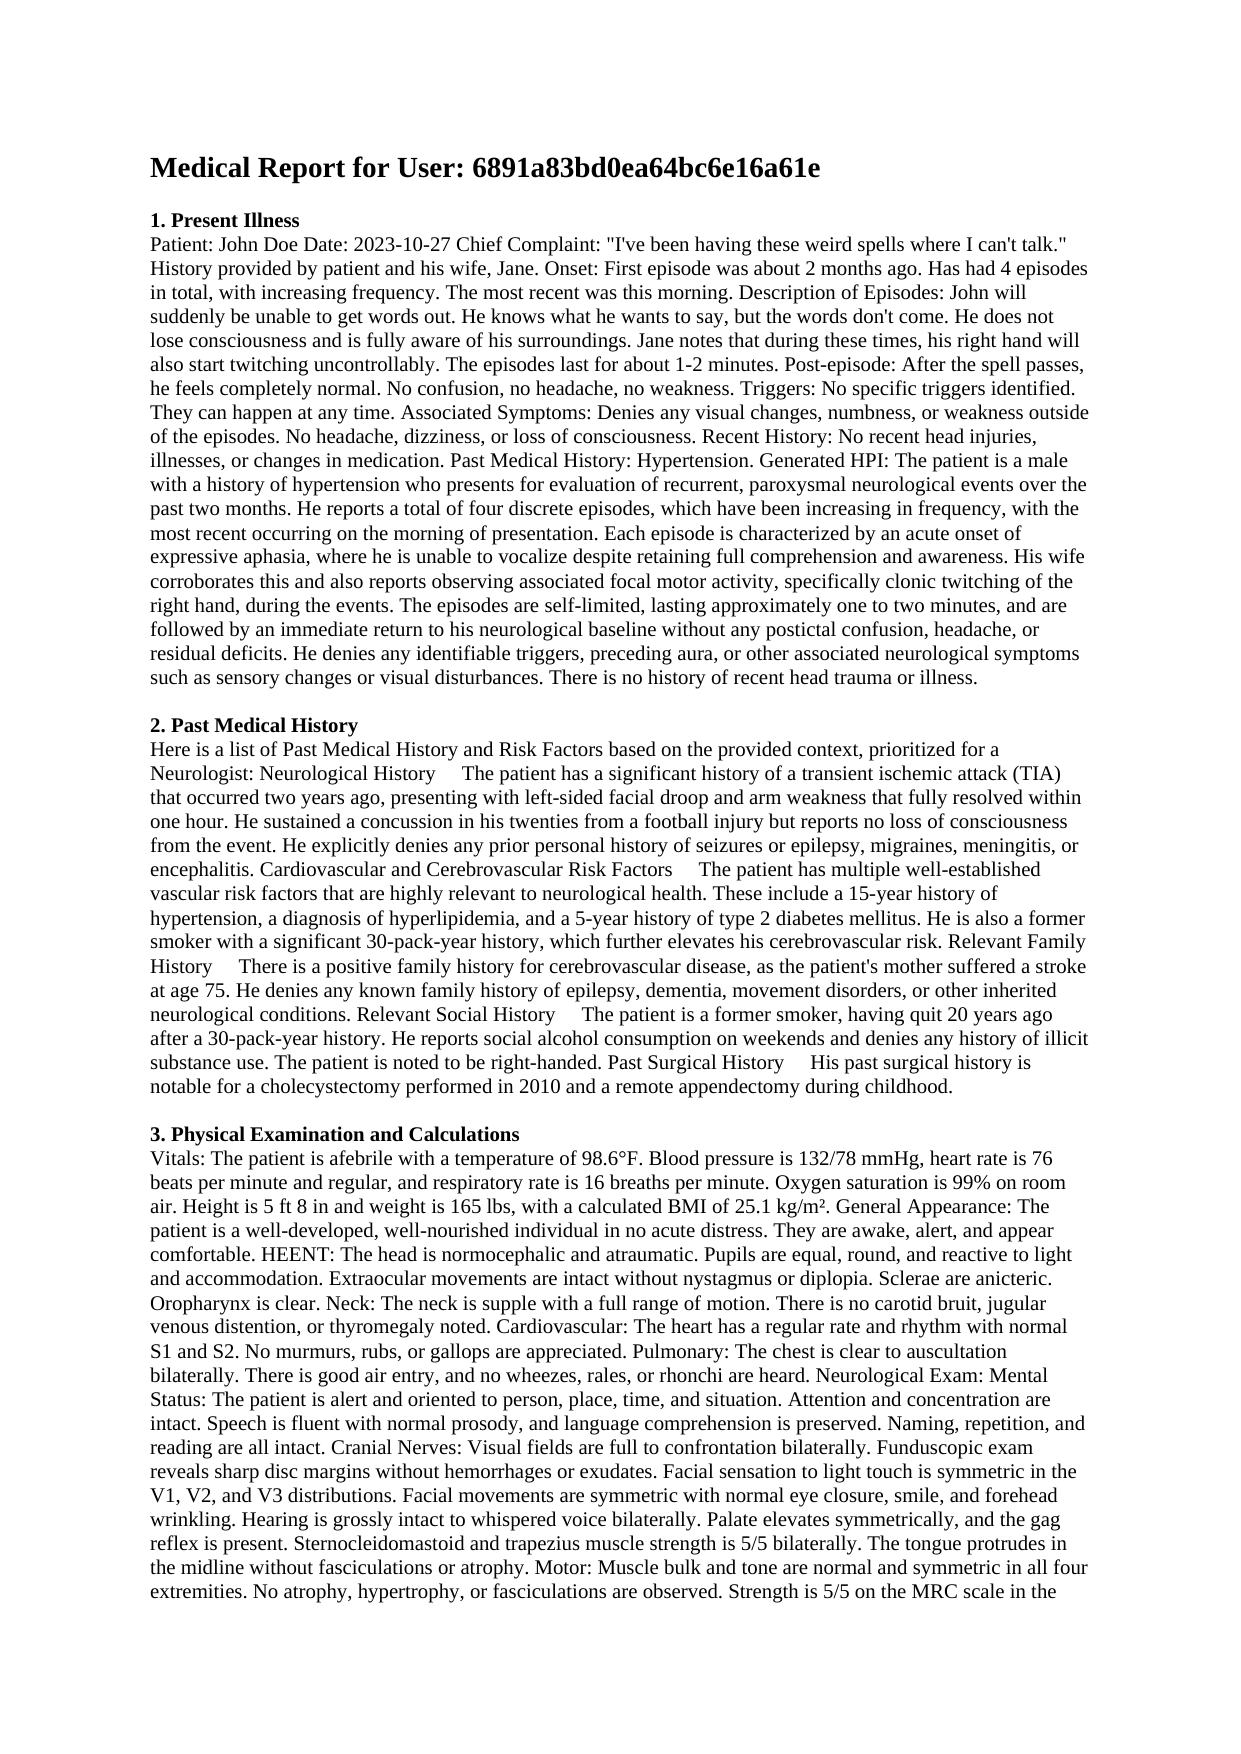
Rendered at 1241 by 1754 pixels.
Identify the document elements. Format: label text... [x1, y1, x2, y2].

text 2. Past Medical History [150, 713, 1090, 737]
text 3. Physical Examination and Calculations [150, 1122, 1090, 1146]
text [150, 1146, 1090, 1603]
text Medical Report for User: 6891a83bd0ea64bc6e16a61e [150, 150, 1090, 183]
text Patient: John Doe Date: 2023-10-27 Chief Complaint: "I've been having these weird spells where I can't talk." History provided by patient and his wife, Jane. Onset: First episode was about 2 months ago. Has had 4 episodes in total, with increasing frequency. The most recent was this morning. Description of Episodes: John will suddenly be unable to get words out. He knows what he wants to say, but the words don't come. He does not lose consciousness and is fully aware of his surroundings. Jane notes that during these times, his right hand will also start twitching uncontrollably. The episodes last for about 1-2 minutes. Post-episode: After the spell passes, he feels completely normal. No confusion, no headache, no weakness. Triggers: No specific triggers identified. They can happen at any time. Associated Symptoms: Denies any visual changes, numbness, or weakness outside of the episodes. No headache, dizziness, or loss of consciousness. Recent History: No recent head injuries, illnesses, or changes in medication. Past Medical History: Hypertension. Generated HPI: The patient is a male with a history of hypertension who presents for evaluation of recurrent, paroxysmal neurological events over the past two months. He reports a total of four discrete episodes, which have been increasing in frequency, with the most recent occurring on the morning of presentation. Each episode is characterized by an acute onset of expressive aphasia, where he is unable to vocalize despite retaining full comprehension and awareness. His wife corroborates this and also reports observing associated focal motor activity, specifically clonic twitching of the right hand, during the events. The episodes are self-limited, lasting approximately one to two minutes, and are followed by an immediate return to his neurological baseline without any postictal confusion, headache, or residual deficits. He denies any identifiable triggers, preceding aura, or other associated neurological symptoms such as sensory changes or visual disturbances. There is no history of recent head trauma or illness. [150, 232, 1090, 689]
text 1. Present Illness [150, 208, 1090, 232]
text Here is a list of Past Medical History and Risk Factors based on the provided context, prioritized for a Neurologist: Neurological History The patient has a significant history of a transient ischemic attack (TIA) that occurred two years ago, presenting with left-sided facial droop and arm weakness that fully resolved within one hour. He sustained a concussion in his twenties from a football injury but reports no loss of consciousness from the event. He explicitly denies any prior personal history of seizures or epilepsy, migraines, meningitis, or encephalitis. Cardiovascular and Cerebrovascular Risk Factors The patient has multiple well-established vascular risk factors that are highly relevant to neurological health. These include a 15-year history of hypertension, a diagnosis of hyperlipidemia, and a 5-year history of type 2 diabetes mellitus. He is also a former smoker with a significant 30-pack-year history, which further elevates his cerebrovascular risk. Relevant Family History There is a positive family history for cerebrovascular disease, as the patient's mother suffered a stroke at age 75. He denies any known family history of epilepsy, dementia, movement disorders, or other inherited neurological conditions. Relevant Social History The patient is a former smoker, having quit 20 years ago after a 30-pack-year history. He reports social alcohol consumption on weekends and denies any history of illicit substance use. The patient is noted to be right-handed. Past Surgical History His past surgical history is notable for a cholecystectomy performed in 2010 and a remote appendectomy during childhood. [150, 737, 1090, 1098]
